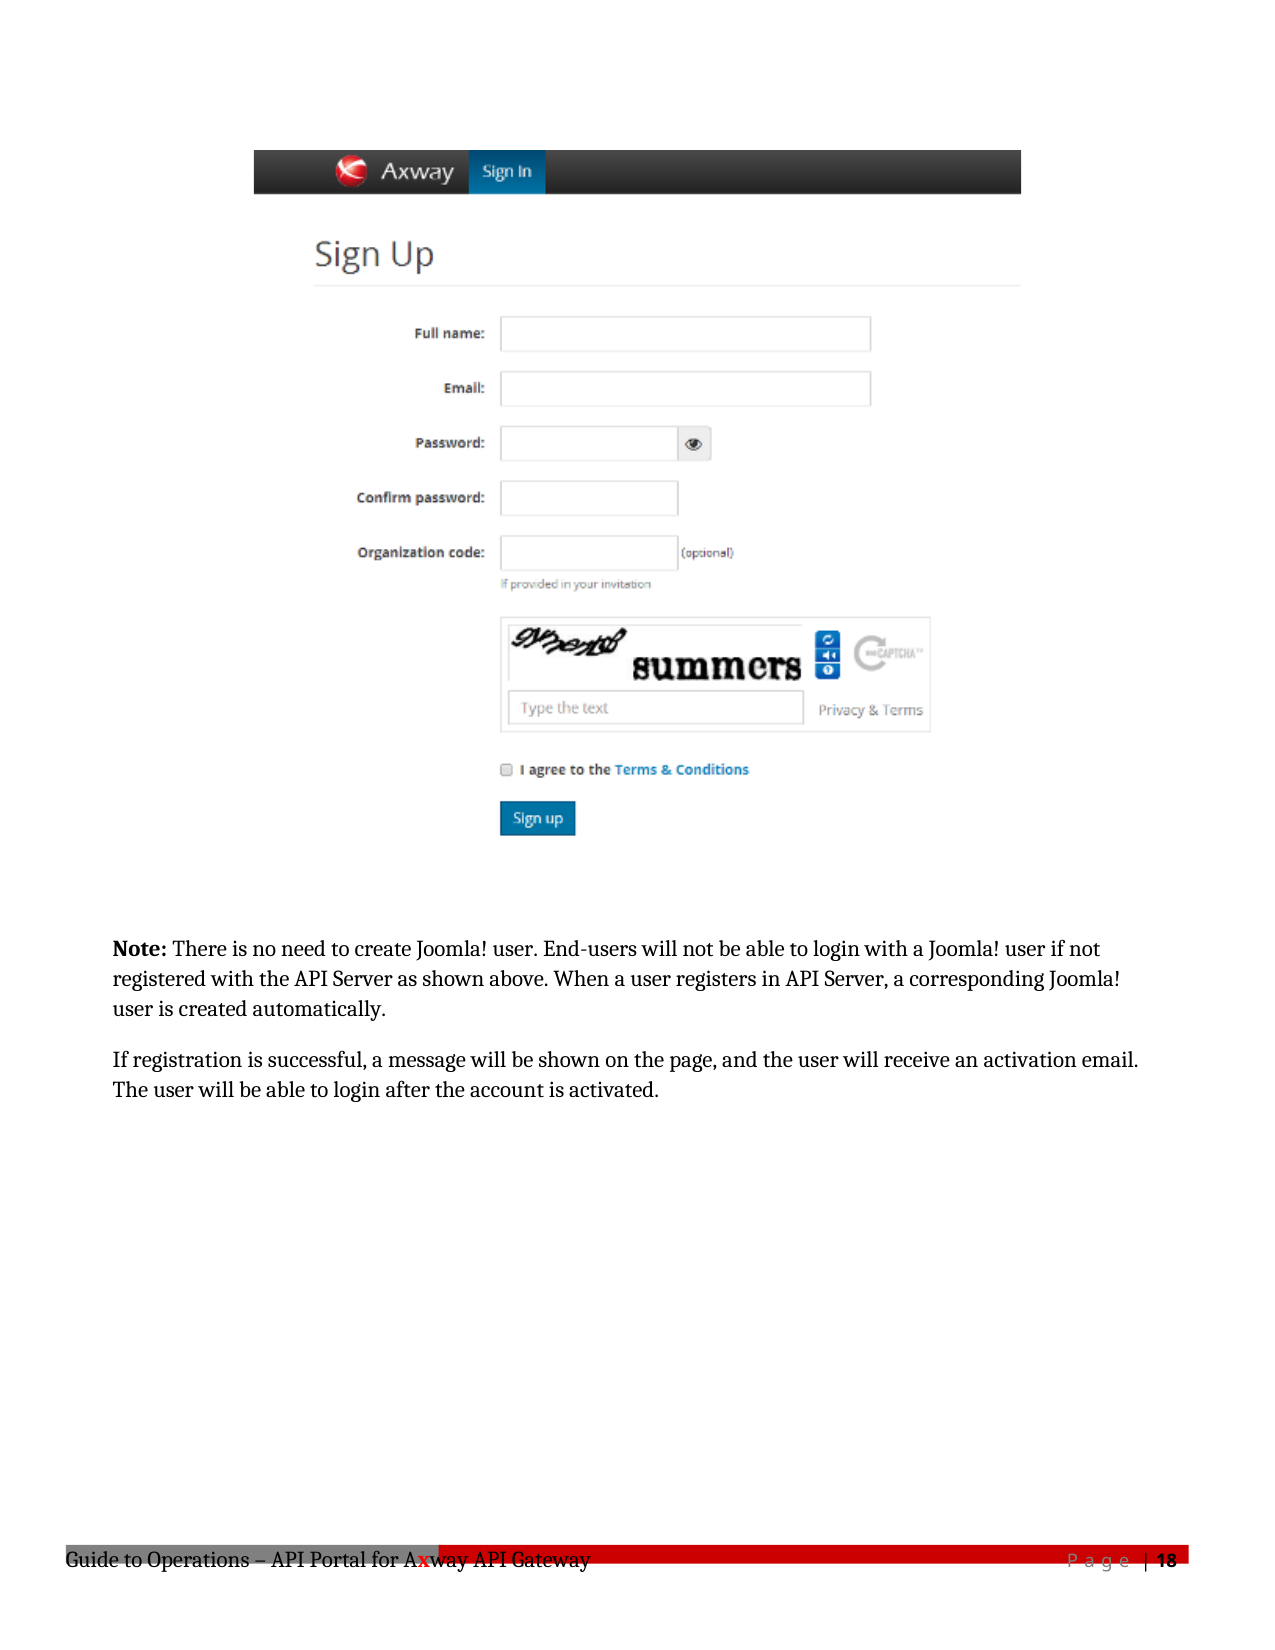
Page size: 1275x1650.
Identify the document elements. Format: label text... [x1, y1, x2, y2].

picture [253, 150, 1022, 911]
text Note: There is no need to create Joomla! user. End-users will not be able to login with a Joomla! user if not registered with the API Server as shown above. When a user registers in API Server, a corresponding Joomla! user is created automatically. [112, 936, 1162, 1022]
text If registration is successful, a message will be shown on the page, and the user will receive an activation email. The user will be able to login after the account is activated. [112, 1047, 1162, 1104]
